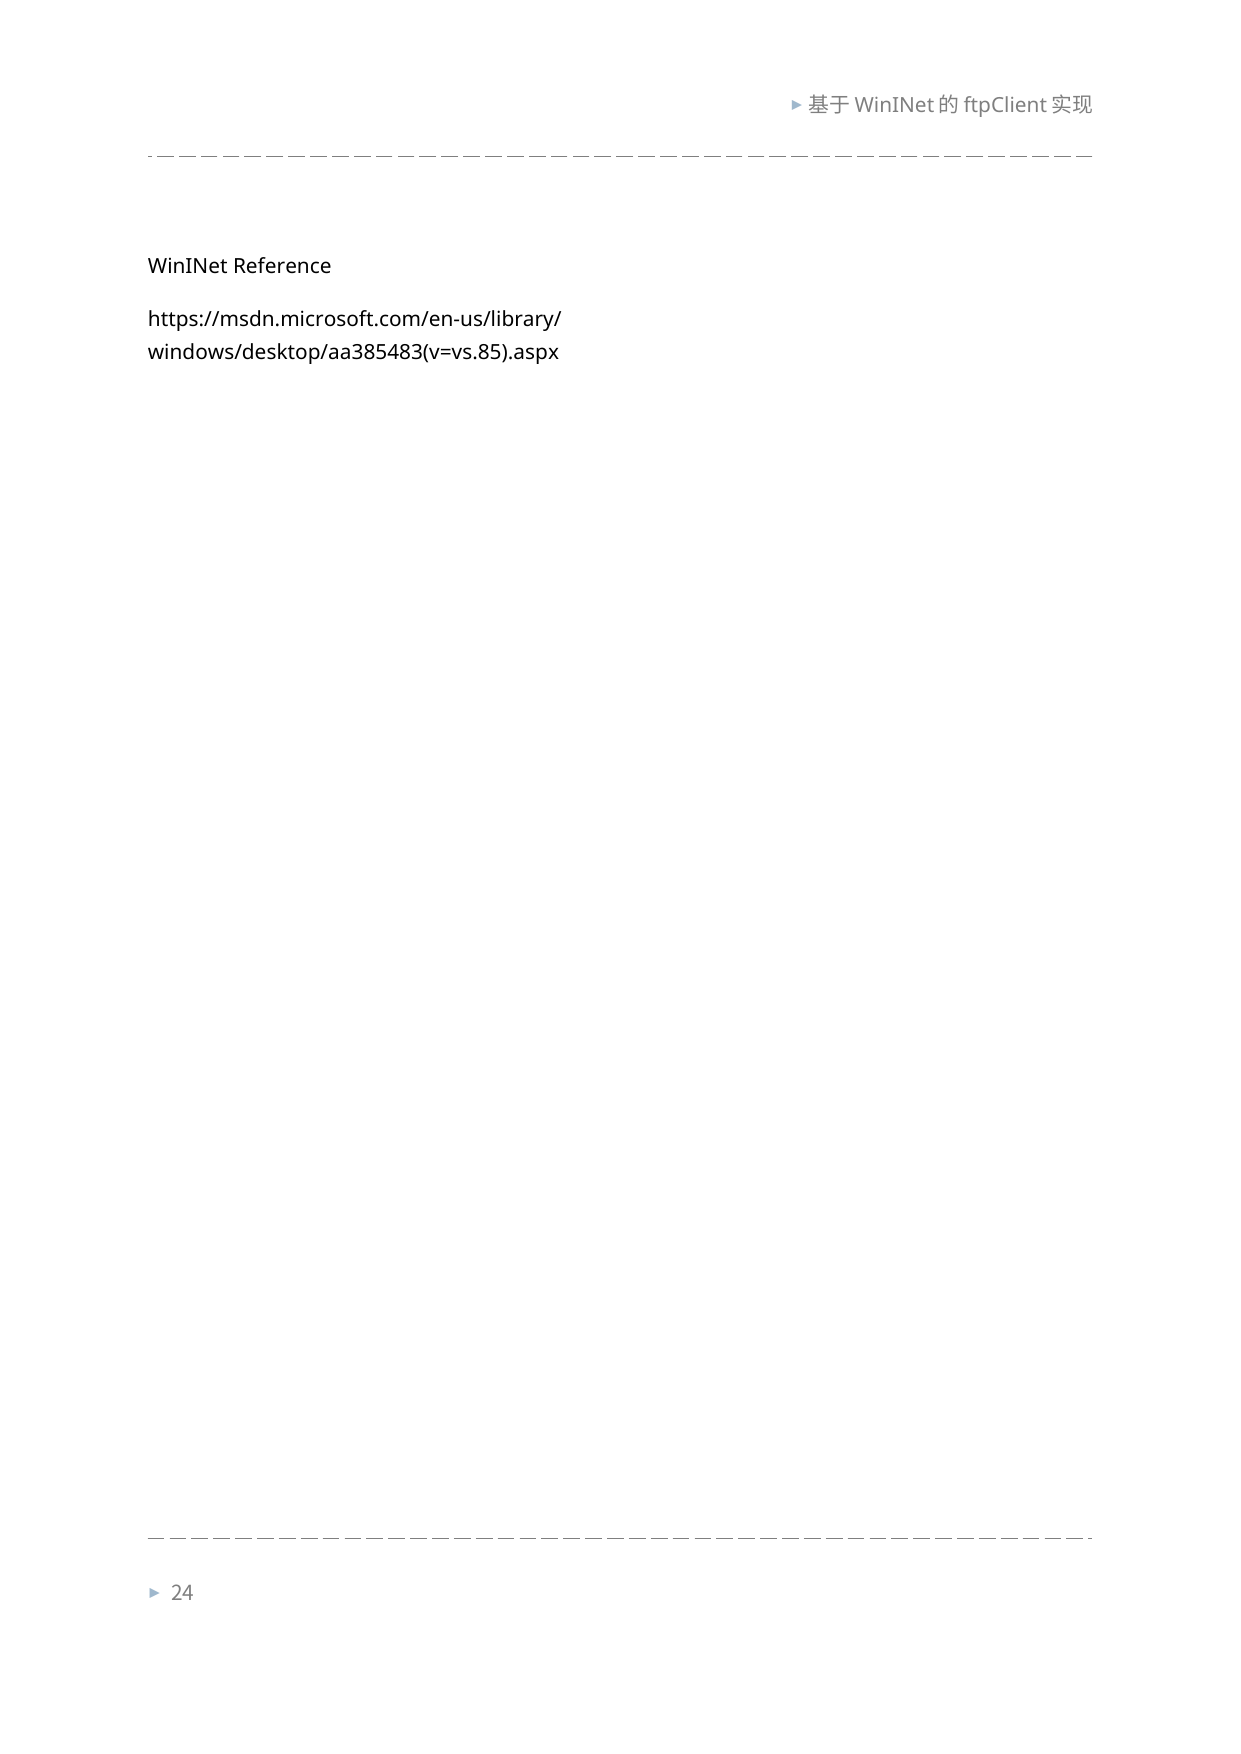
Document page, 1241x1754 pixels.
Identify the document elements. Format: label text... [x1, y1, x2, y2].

text WinINet Reference [148, 251, 590, 279]
text https://msdn.microsoft.com/en-us/library/windows/desktop/aa385483(v=vs.85).aspx [148, 304, 590, 365]
